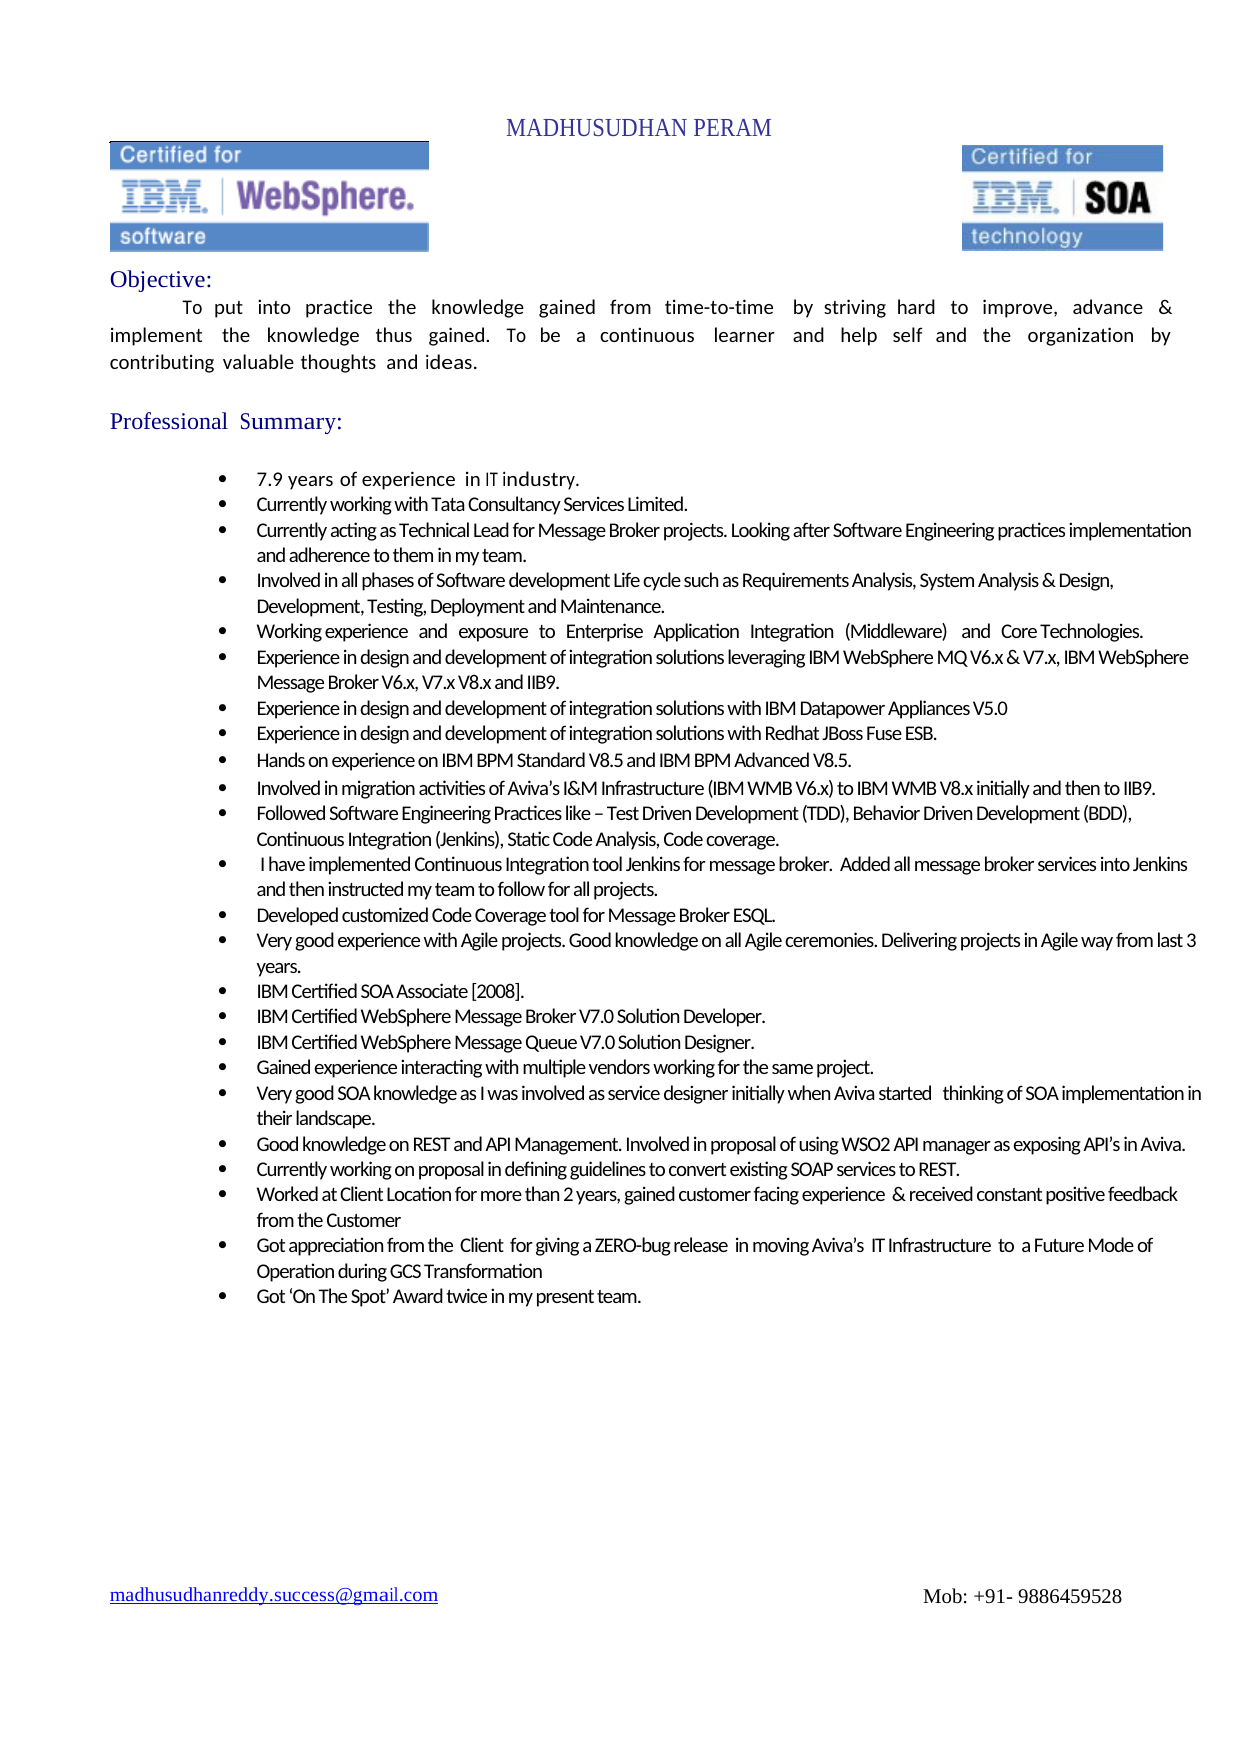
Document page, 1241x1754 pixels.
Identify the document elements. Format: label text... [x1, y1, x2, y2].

list Working experience and exposure to Enterprise Application Integration (Middleware) and Core Technologies. [219, 618, 1207, 644]
list Developed customized Code Coverage tool for Message Broker ESQL. [219, 902, 1207, 927]
list IBM Certified WebSphere Message Queue V7.0 Solution Designer. [219, 1029, 1207, 1054]
list Hands on experience on IBM BPM Standard V8.5 and IBM BPM Advanced V8.5. [219, 748, 1173, 773]
list Followed Software Engineering Practices like – Test Driven Development (TDD), Behavior Driven Development (BDD), Continuous Integration (Jenkins), Static Code Analysis, Code coverage. [219, 800, 1207, 851]
list I have implemented Continuous Integration tool Jenkins for message broker. Added all message broker services into Jenkins and then instructed my team to follow for all projects. [219, 851, 1207, 902]
list Gained experience interacting with multiple vendors working for the same project. [219, 1054, 1207, 1080]
list Involved in migration activities of Aviva’s I&M Infrastructure (IBM WMB V6.x) to IBM WMB V8.x initially and then to IIB9. [219, 775, 1207, 800]
list Very good experience with Agile projects. Good knowledge on all Agile ceremonies. Delivering projects in Agile way from last 3 years. [219, 927, 1207, 978]
list Currently working with Tata Consultancy Services Limited. [219, 491, 1207, 517]
list Experience in design and development of integration solutions leveraging IBM WebSphere MQ V6.x & V7.x, IBM WebSphere Message Broker V6.x, V7.x V8.x and IIB9. [219, 644, 1207, 695]
picture [110, 142, 429, 252]
list Currently acting as Technical Lead for Message Broker projects. Looking after Software Engineering practices implementation and adherence to them in my team. [219, 517, 1207, 568]
list IBM Certified WebSphere Message Broker V7.0 Solution Developer. [219, 1004, 1207, 1029]
list Very good SOA knowledge as I was involved as service designer initially when Aviva started thinking of SOA implementation in their landscape. [219, 1080, 1207, 1131]
list Currently working on proposal in defining guidelines to convert existing SOAP services to REST. [219, 1156, 1207, 1182]
text To put into practice the knowledge gained from time-to-time by striving hard to improve, advance & implement the knowledge thus gained. To be a continuous learner and help self and the organization by contributing valuable thoughts and ideas. [109, 294, 1172, 375]
list Experience in design and development of integration solutions with Redhat JBoss Fuse ESB. [219, 720, 1173, 746]
list Involved in all phases of Software development Life cycle such as Requirements Analysis, System Analysis & Design, Development, Testing, Deployment and Maintenance. [219, 568, 1207, 618]
list Got ‘On The Spot’ Award twice in my present team. [219, 1283, 1207, 1309]
text Objective: [109, 265, 1207, 293]
list IBM Certified SOA Associate [2008]. [219, 978, 1207, 1004]
list Got appreciation from the Client for giving a ZERO-bug release in moving Aviva’s IT Infrastructure to a Future Mode of Operation during GCS Transformation [219, 1232, 1207, 1283]
list 7.9 years of experience in IT industry. [219, 466, 1207, 491]
picture [962, 145, 1164, 251]
list Good knowledge on REST and API Management. Involved in proposal of using WSO2 API manager as exposing API’s in Aviva. [219, 1131, 1207, 1156]
list Experience in design and development of integration solutions with IBM Datapower Appliances V5.0 [219, 695, 1207, 720]
list Worked at Client Location for more than 2 years, gained customer facing experience & received constant positive feedback from the Customer [219, 1182, 1207, 1232]
text MADHUSUDHAN PERAM [468, 112, 809, 142]
text Professional Summary: [109, 407, 1207, 435]
